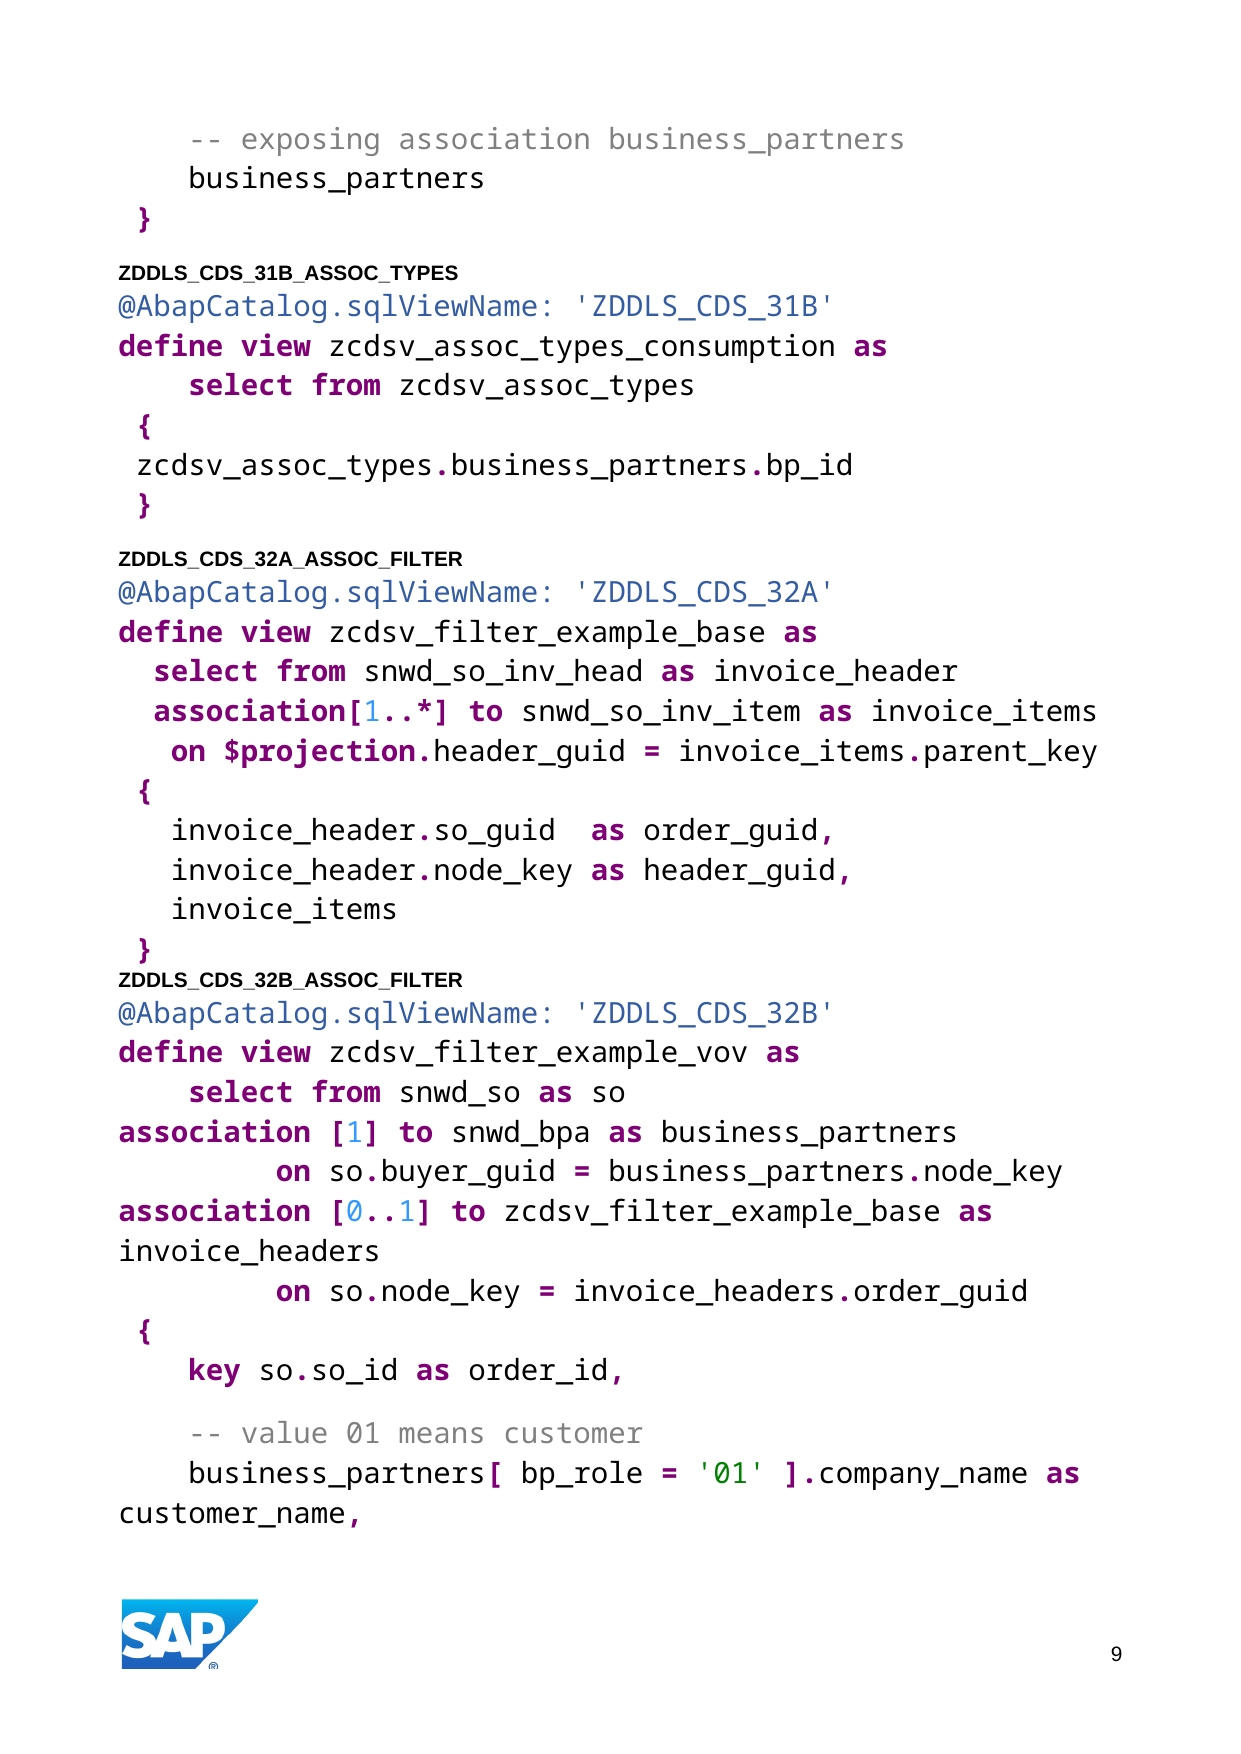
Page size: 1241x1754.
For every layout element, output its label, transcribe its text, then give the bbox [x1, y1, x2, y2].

text -- exposing association business_partners [118, 118, 1122, 158]
text key so.so_id as order_id, [118, 1349, 1122, 1389]
text on so.buyer_guid = business_partners.node_key [118, 1151, 1122, 1190]
text association [1] to snwd_bpa as business_partners [118, 1111, 1122, 1151]
text @AbapCatalog.sqlViewName: 'ZDDLS_CDS_32A' [118, 571, 1122, 611]
text select from zcdsv_assoc_types [118, 364, 1122, 404]
text { [118, 1309, 1122, 1349]
text { [118, 769, 1122, 809]
text } [118, 197, 1122, 237]
text } [118, 483, 1122, 523]
text association[1..*] to snwd_so_inv_item as invoice_items [118, 690, 1122, 730]
text invoice_items [118, 889, 1122, 928]
text association [0..1] to zcdsv_filter_example_base as invoice_headers [118, 1190, 1122, 1270]
subtitle ZDDLS_CDS_31B_ASSOC_TYPES [118, 261, 1122, 285]
text -- value 01 means customer [118, 1413, 1122, 1452]
text define view zcdsv_assoc_types_consumption as [118, 325, 1122, 364]
text @AbapCatalog.sqlViewName: 'ZDDLS_CDS_31B' [118, 285, 1122, 325]
text on so.node_key = invoice_headers.order_guid [118, 1270, 1122, 1309]
text zcdsv_assoc_types.business_partners.bp_id [118, 444, 1122, 483]
text { [118, 404, 1122, 444]
text business_partners[ bp_role = '01' ].company_name as customer_name, [118, 1452, 1122, 1532]
subtitle ZDDLS_CDS_32B_ASSOC_FILTER [118, 968, 1122, 992]
text on $projection.header_guid = invoice_items.parent_key [118, 730, 1122, 769]
text invoice_header.node_key as header_guid, [118, 849, 1122, 889]
text business_partners [118, 158, 1122, 197]
text } [118, 928, 1122, 968]
text select from snwd_so as so [118, 1071, 1122, 1111]
picture [120, 1599, 242, 1668]
text define view zcdsv_filter_example_vov as [118, 1032, 1122, 1071]
subtitle ZDDLS_CDS_32A_ASSOC_FILTER [118, 547, 1122, 571]
text @AbapCatalog.sqlViewName: 'ZDDLS_CDS_32B' [118, 992, 1122, 1032]
text define view zcdsv_filter_example_base as [118, 611, 1122, 651]
text select from snwd_so_inv_head as invoice_header [118, 651, 1122, 690]
text invoice_header.so_guid as order_guid, [118, 809, 1122, 849]
